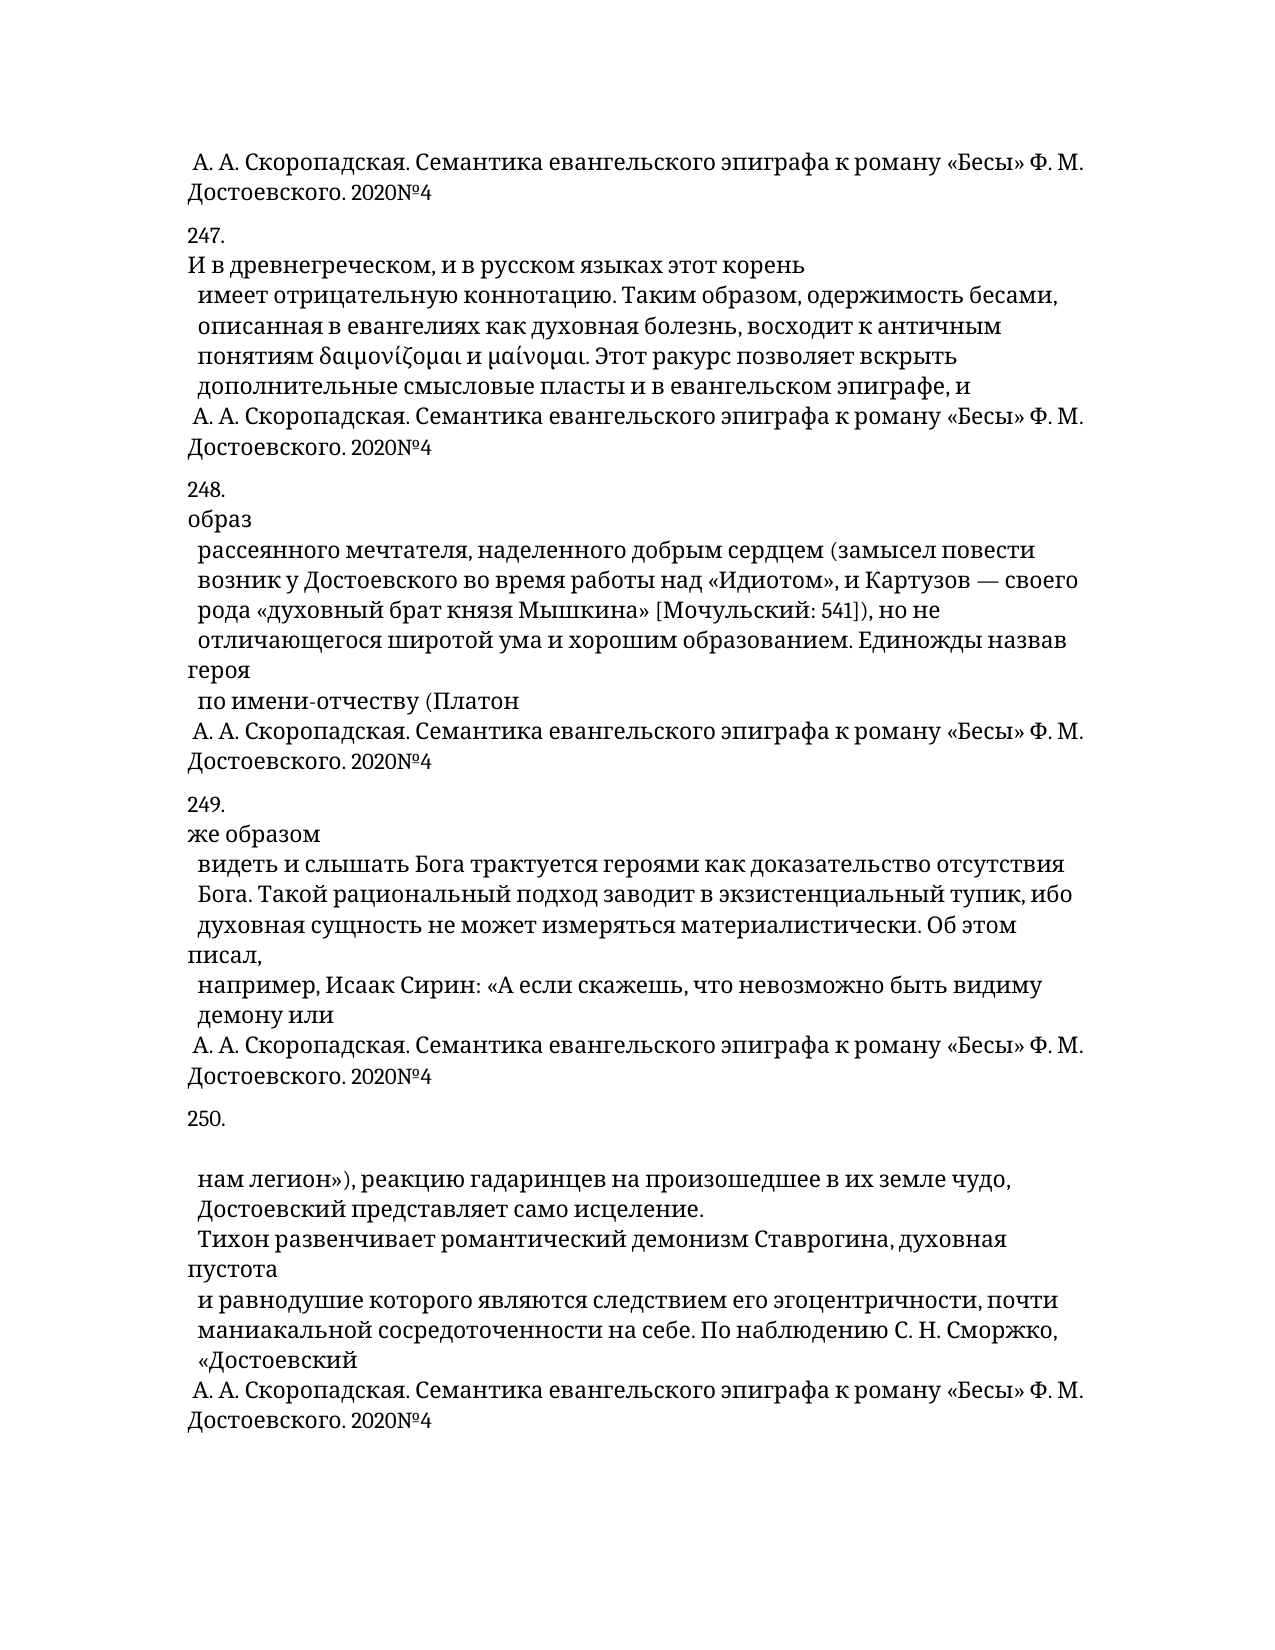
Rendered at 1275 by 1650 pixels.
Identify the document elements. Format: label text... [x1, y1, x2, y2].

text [187, 150, 1087, 207]
text 250. нам легион»), реакцию гадаринцев на произошедшее в их земле чудо, Достоевский представляет само исцеление. Тихон развенчивает романтический демонизм Ставрогина, духовная пустота и равнодушие которого являются следствием его эгоцентричности, почти маниакальной сосредоточенности на себе. По наблюдению С. Н. Сморжко, «Достоевский А. А. Скоропадская. Семантика евангельского эпиграфа к роману «Бесы» Ф. М. Достоевского. 2020№4 [187, 1106, 1087, 1435]
text 249. же образом видеть и слышать Бога трактуется героями как доказательство отсутствия Бога. Такой рациональный подход заводит в экзистенциальный тупик, ибо духовная сущность не может измеряться материалистически. Об этом писал, например, Исаак Сирин: «А если скажешь, что невозможно быть видиму демону или А. А. Скоропадская. Семантика евангельского эпиграфа к роману «Бесы» Ф. М. Достоевского. 2020№4 [187, 792, 1087, 1090]
text 247. И в древнегреческом, и в русском языках этот корень имеет отрицательную коннотацию. Таким образом, одержимость бесами, описанная в евангелиях как духовная болезнь, восходит к античным понятиям δαιμονίζομαι и μαίνομαι. Этот ракурс позволяет вскрыть дополнительные смысловые пласты и в евангельском эпиграфе, и А. А. Скоропадская. Семантика евангельского эпиграфа к роману «Бесы» Ф. М. Достоевского. 2020№4 [187, 223, 1087, 461]
text 248. образ рассеянного мечтателя, наделенного добрым сердцем (замысел повести возник у Достоевского во время работы над «Идиотом», и Картузов — своего рода «духовный брат князя Мышкина» [Мочульский: 541]), но не отличающегося широтой ума и хорошим образованием. Единожды назвав героя по имени-отчеству (Платон А. А. Скоропадская. Семантика евангельского эпиграфа к роману «Бесы» Ф. М. Достоевского. 2020№4 [187, 477, 1087, 775]
